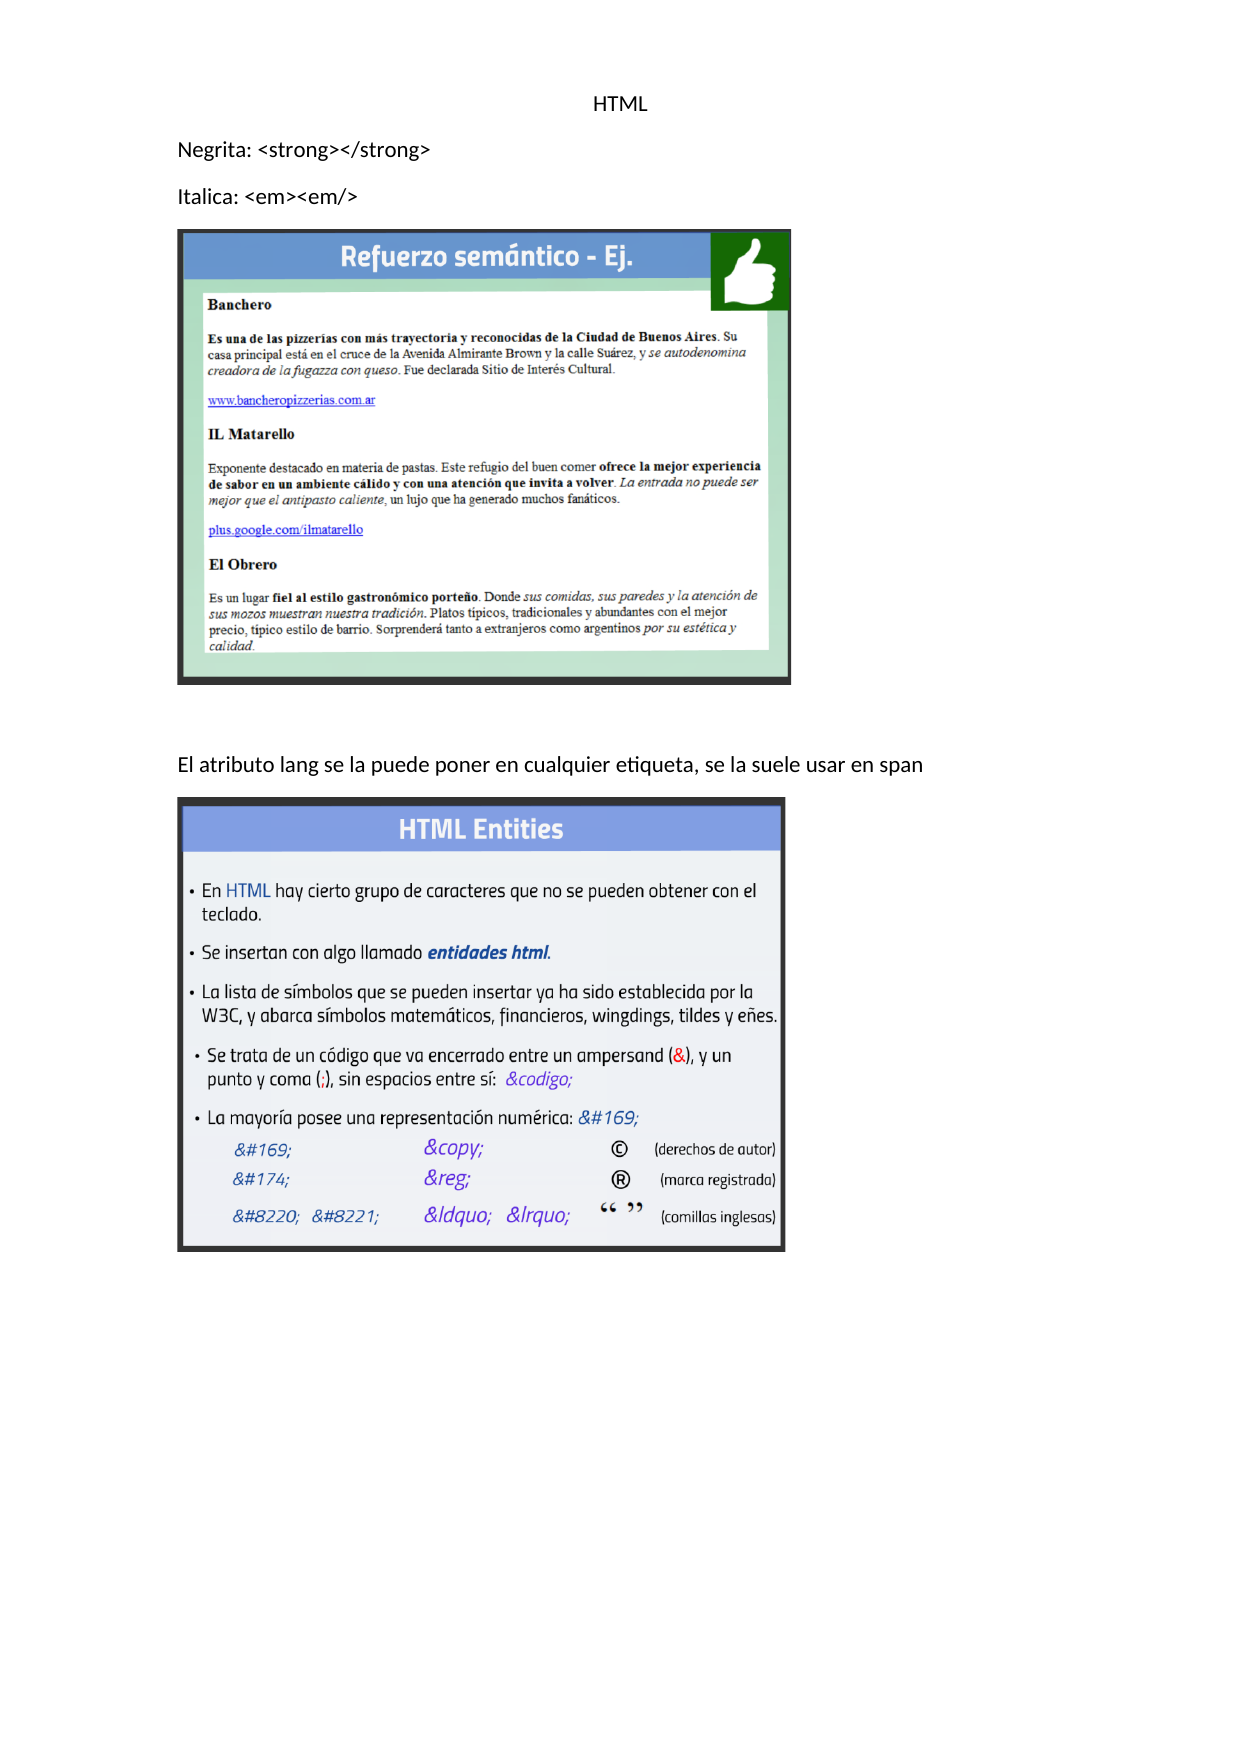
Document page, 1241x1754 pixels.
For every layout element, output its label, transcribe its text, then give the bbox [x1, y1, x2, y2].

text Italica: <em><em/> [177, 182, 1063, 210]
picture [177, 229, 792, 685]
text El atributo lang se la puede poner en cualquier etiqueta, se la suele usar en span [177, 750, 1063, 778]
picture [177, 797, 786, 1252]
text Negrita: <strong></strong> [177, 136, 1063, 163]
text HTML [177, 89, 1063, 117]
